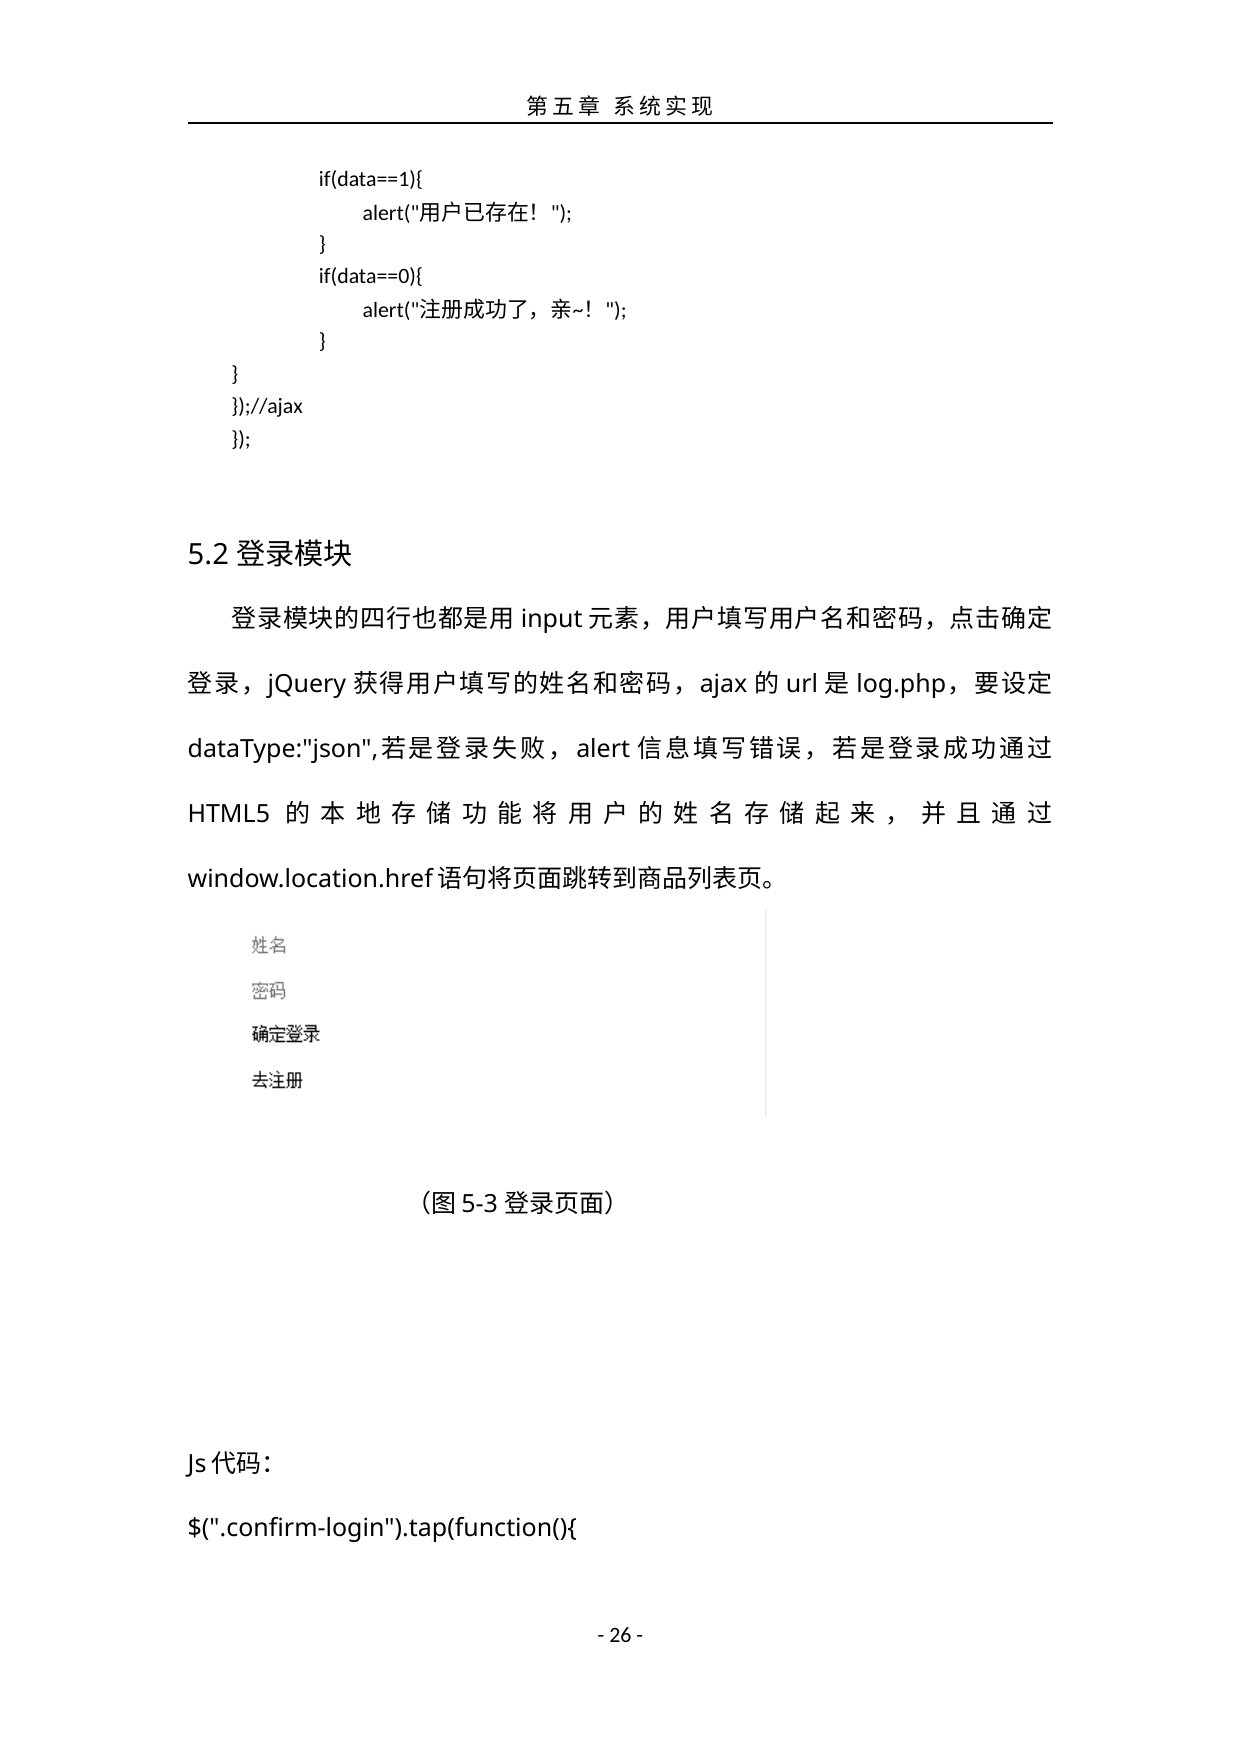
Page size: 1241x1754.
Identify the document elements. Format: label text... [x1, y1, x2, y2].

text （图5-3 登录页面） [362, 1169, 1053, 1234]
text } [187, 324, 1053, 357]
text 5.2 登录模块 [187, 519, 1053, 584]
picture [231, 909, 767, 1117]
text 登录模块的四行也都是用input元素，用户填写用户名和密码，点击确定登录，jQuery获得用户填写的姓名和密码，ajax的url是log.php，要设定dataType:"json",若是登录失败，alert信息填写错误，若是登录成功通过HTML5的本地存储功能将用户的姓名存储起来，并且通过window.location.href语句将页面跳转到商品列表页。 [187, 584, 1053, 909]
text $(".confirm-login").tap(function(){ [187, 1494, 1053, 1559]
text alert("注册成功了，亲~！"); [187, 292, 1053, 324]
text } [187, 357, 1053, 389]
text });//ajax [187, 389, 1053, 422]
text }); [187, 422, 1053, 454]
text Js代码： [187, 1429, 1053, 1494]
text } [187, 227, 1053, 259]
text alert("用户已存在！"); [187, 194, 1053, 227]
text if(data==0){ [187, 259, 1053, 292]
text if(data==1){ [187, 162, 1053, 194]
